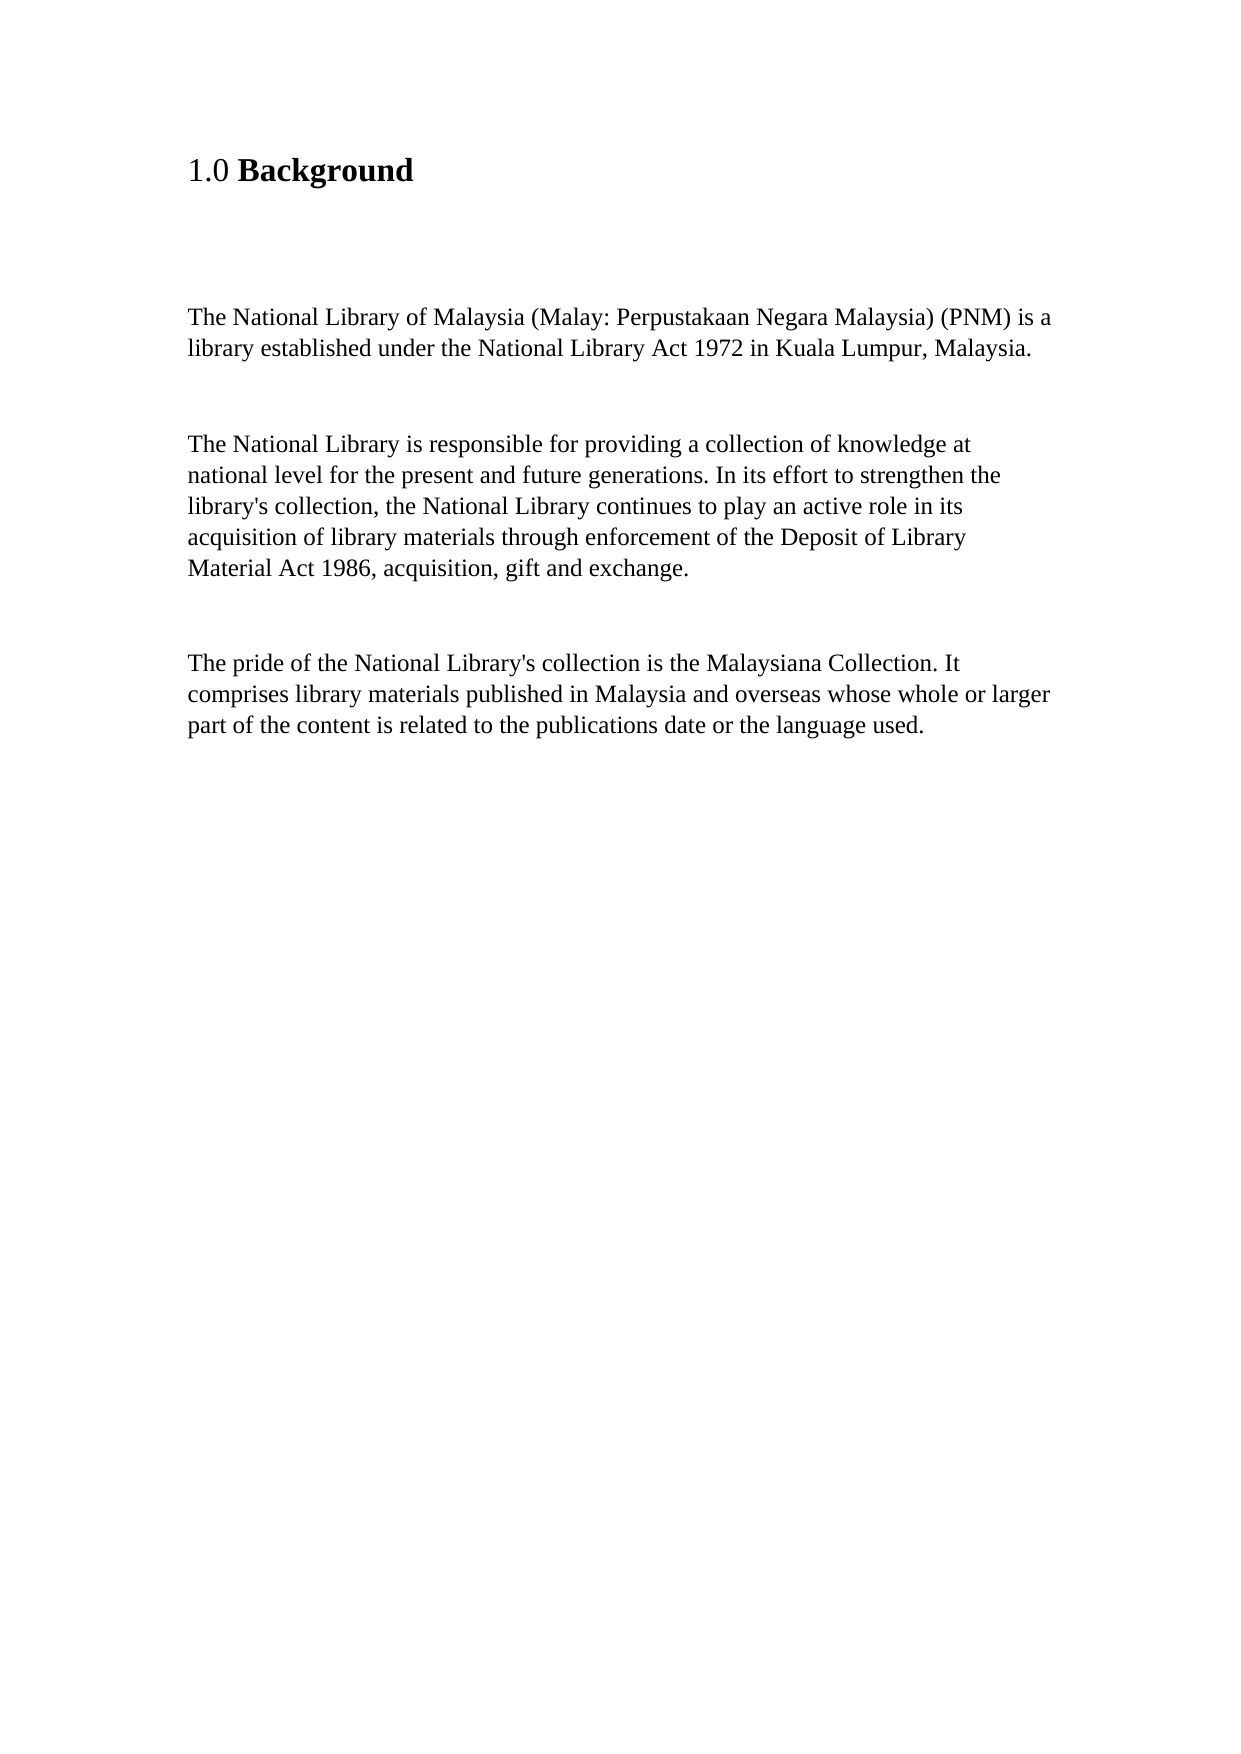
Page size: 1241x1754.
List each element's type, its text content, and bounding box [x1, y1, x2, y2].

text The National Library is responsible for providing a collection of knowledge at national level for the present and future generations. In its effort to strengthen the library's collection, the National Library continues to play an active role in its acquisition of library materials through enforcement of the Deposit of Library Material Act 1986, acquisition, gift and exchange. [187, 429, 1053, 582]
text 1.0 Background [187, 150, 1053, 188]
text The pride of the National Library's collection is the Malaysiana Collection. It comprises library materials published in Malaysia and overseas whose whole or larger part of the content is related to the publications date or the language used. [187, 648, 1053, 739]
text The National Library of Malaysia (Malay: Perpustakaan Negara Malaysia) (PNM) is a library established under the National Library Act 1972 in Kuala Lumpur, Malaysia. [187, 302, 1053, 362]
